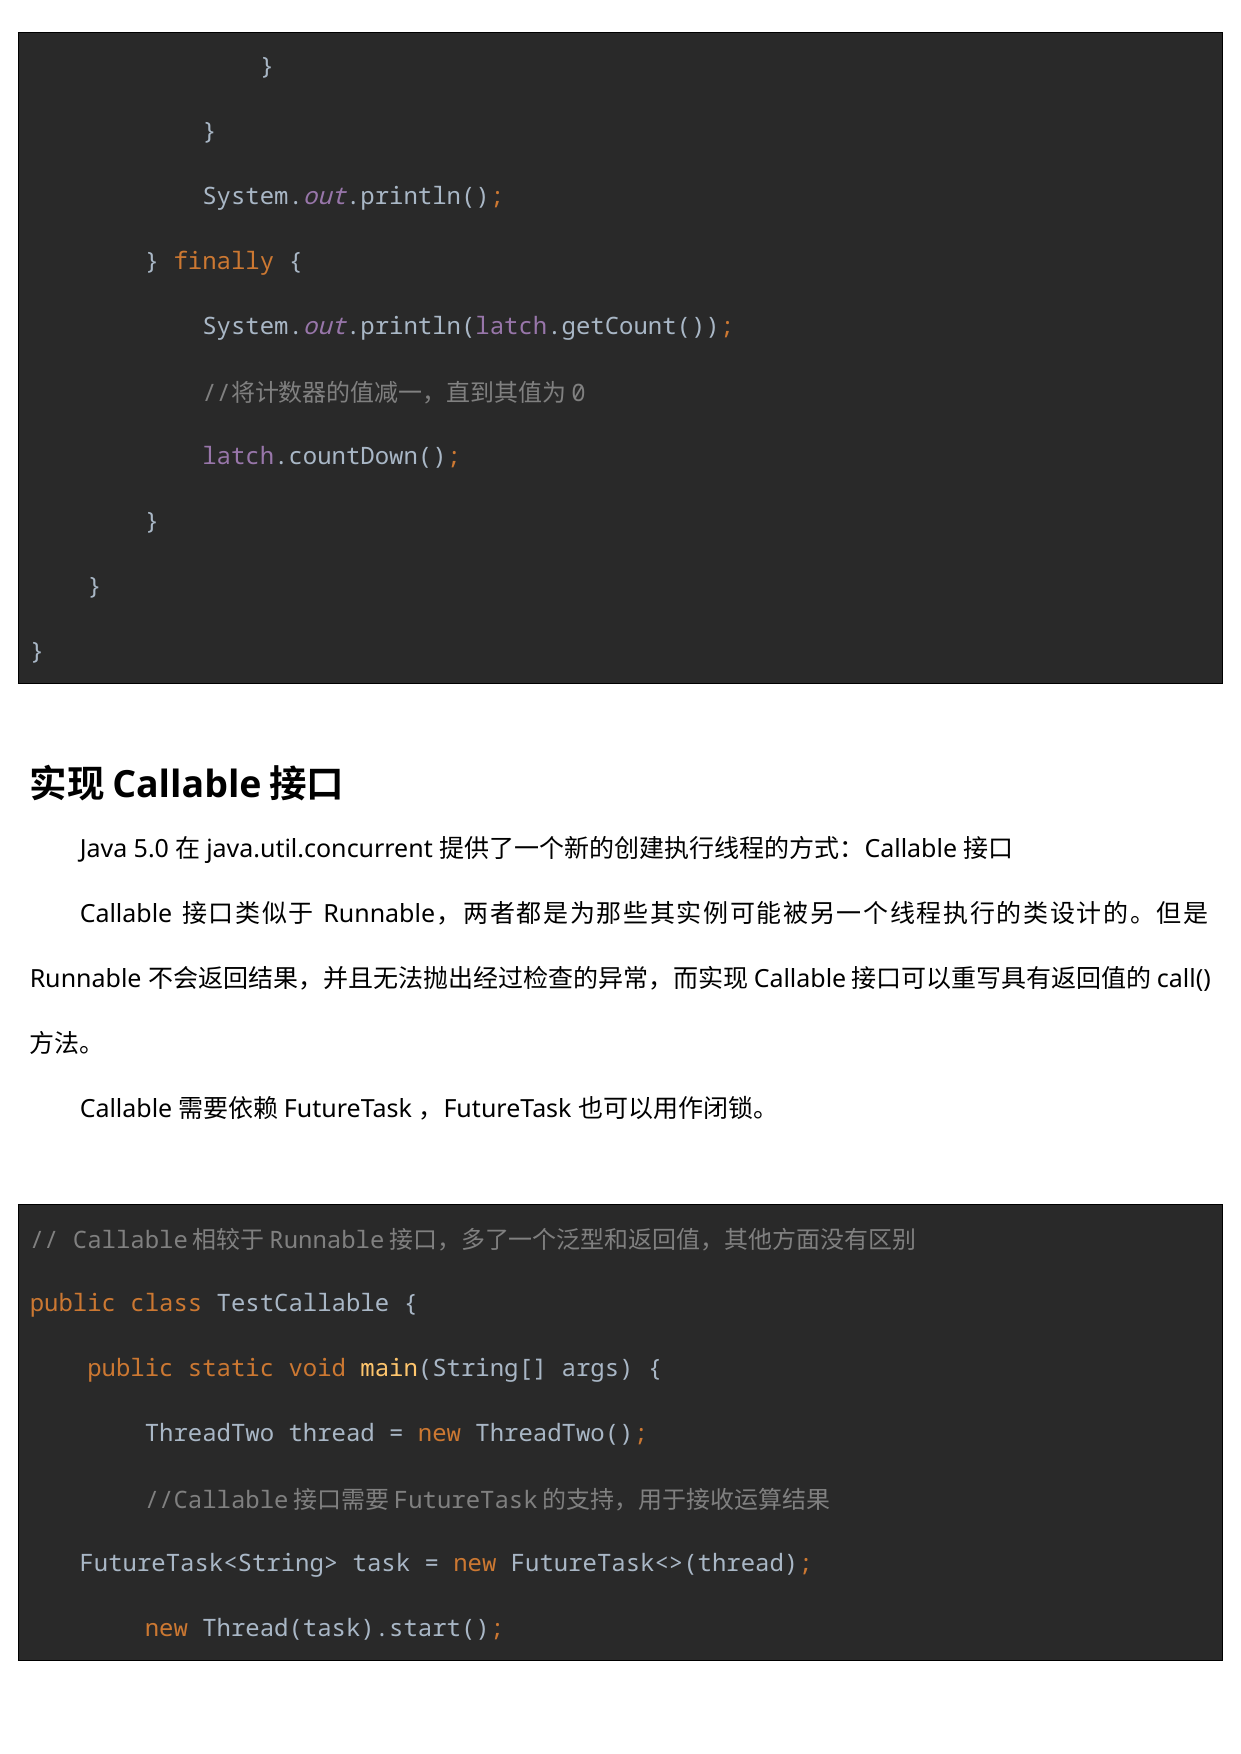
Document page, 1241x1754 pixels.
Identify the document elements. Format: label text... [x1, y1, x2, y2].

text Callable 接口类似于 Runnable，两者都是为那些其实例可能被另一个线程执行的类设计的。但是 Runnable 不会返回结果，并且无法抛出经过检查的异常，而实现Callable接口可以重写具有返回值的call()方法。 [29, 879, 1211, 1074]
text Java 5.0 在 java.util.concurrent 提供了一个新的创建执行线程的方式：Callable 接口 [29, 814, 1211, 879]
text Callable 需要依赖FutureTask ，FutureTask 也可以用作闭锁。 [29, 1074, 1211, 1139]
subtitle 实现Callable接口 [29, 749, 1211, 814]
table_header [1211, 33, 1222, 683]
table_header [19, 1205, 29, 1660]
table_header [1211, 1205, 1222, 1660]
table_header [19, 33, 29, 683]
